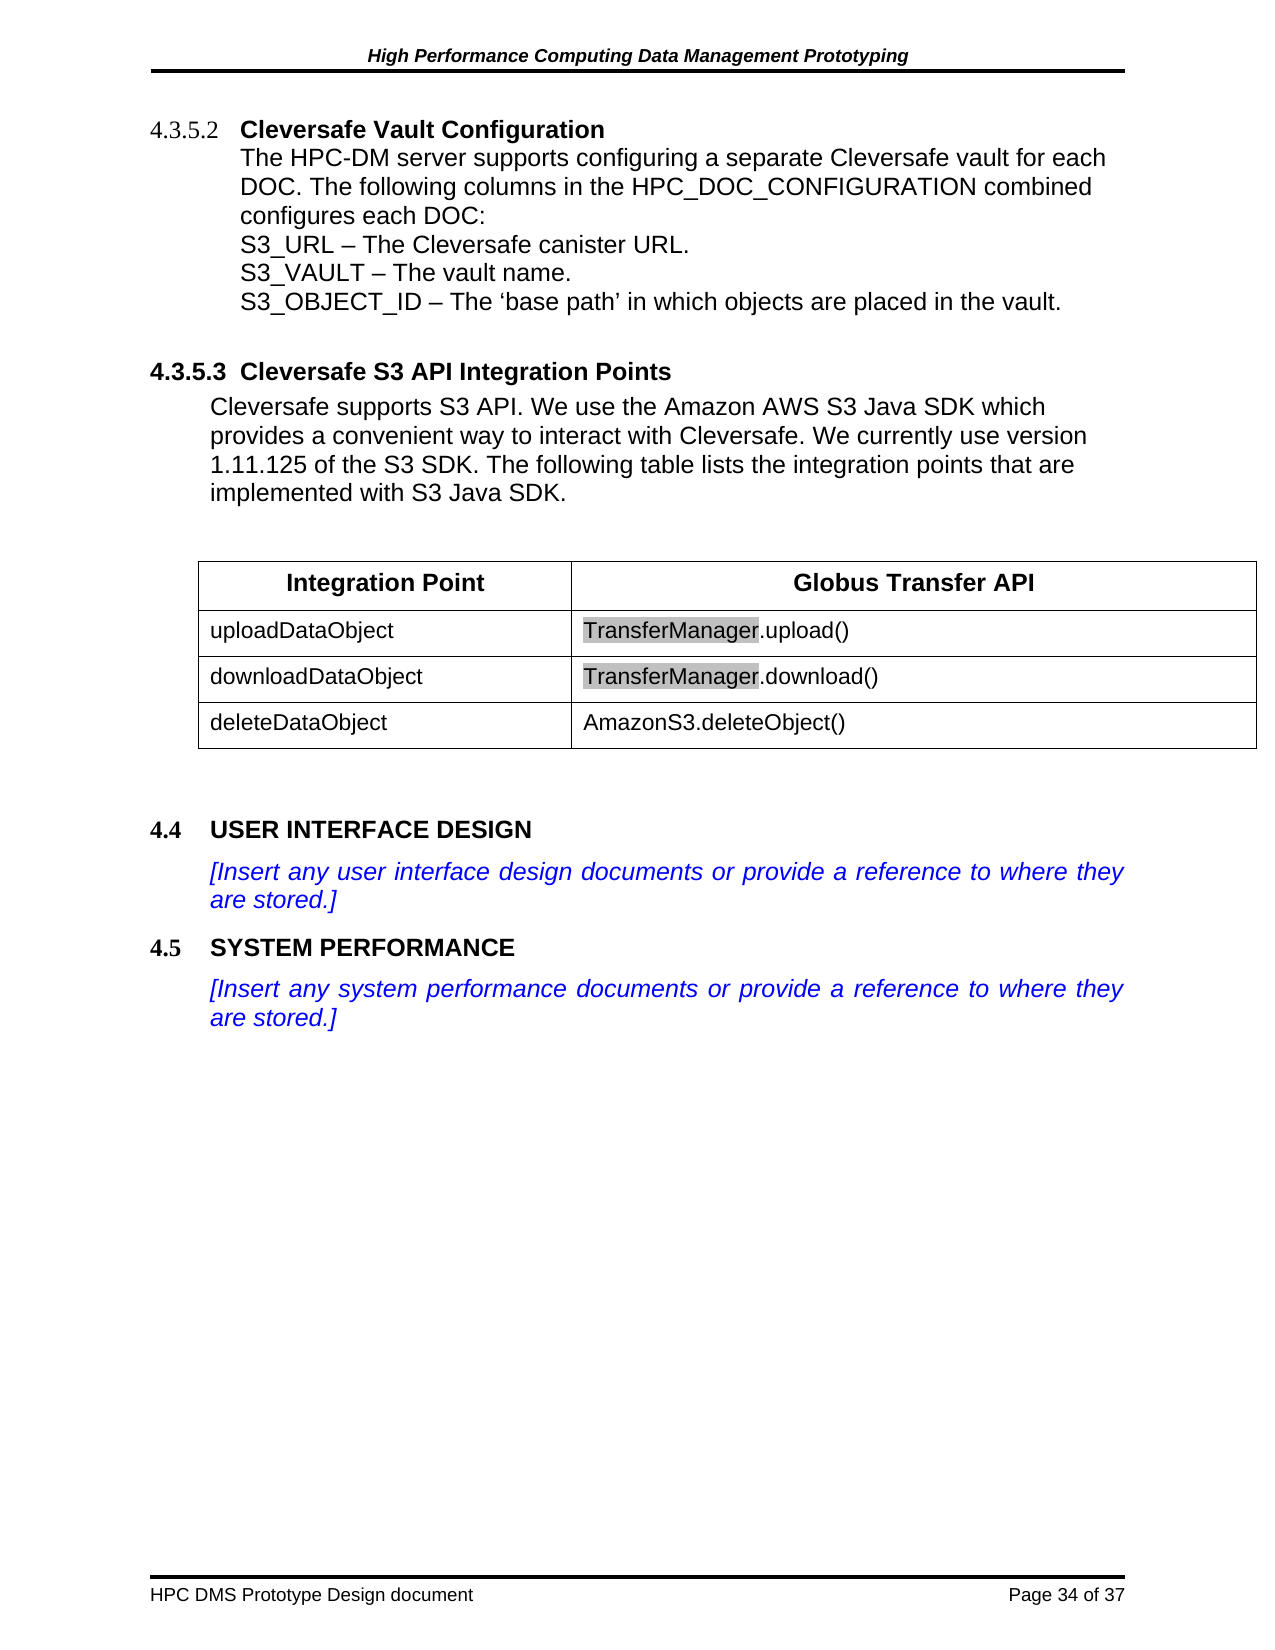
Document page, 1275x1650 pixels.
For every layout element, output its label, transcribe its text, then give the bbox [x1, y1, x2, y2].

table_cell deleteDataObject [199, 703, 571, 748]
text [Insert any system performance documents or provide a reference to where they are stored.] [210, 974, 1125, 1032]
table_cell AmazonS3.deleteObject() [572, 703, 1256, 748]
subtitle Cleversafe Vault Configuration The HPC-DM server supports configuring a separate Cleversafe vault for each DOC. The following columns in the HPC_DOC_CONFIGURATION combined configures each DOC: S3_URL – The Cleversafe canister URL. S3_VAULT – The vault name. S3_OBJECT_ID – The ‘base path’ in which objects are placed in the vault. [150, 114, 1125, 345]
text [Insert any user interface design documents or provide a reference to where they are stored.] [210, 857, 1125, 914]
table_header Integration Point [199, 562, 571, 609]
subtitle System Performance [150, 933, 1125, 962]
table_cell TransferManager.upload() [572, 611, 1256, 656]
table_cell TransferManager.download() [572, 657, 1256, 702]
table_cell downloadDataObject [199, 657, 571, 702]
subtitle User Interface Design [150, 815, 1125, 844]
text Cleversafe supports S3 API. We use the Amazon AWS S3 Java SDK which provides a convenient way to interact with Cleversafe. We currently use version 1.11.125 of the S3 SDK. The following table lists the integration points that are implemented with S3 Java SDK. [210, 392, 1125, 507]
subtitle Cleversafe S3 API Integration Points [150, 357, 1125, 386]
table_header Globus Transfer API [572, 562, 1256, 609]
table_cell uploadDataObject [199, 611, 571, 656]
